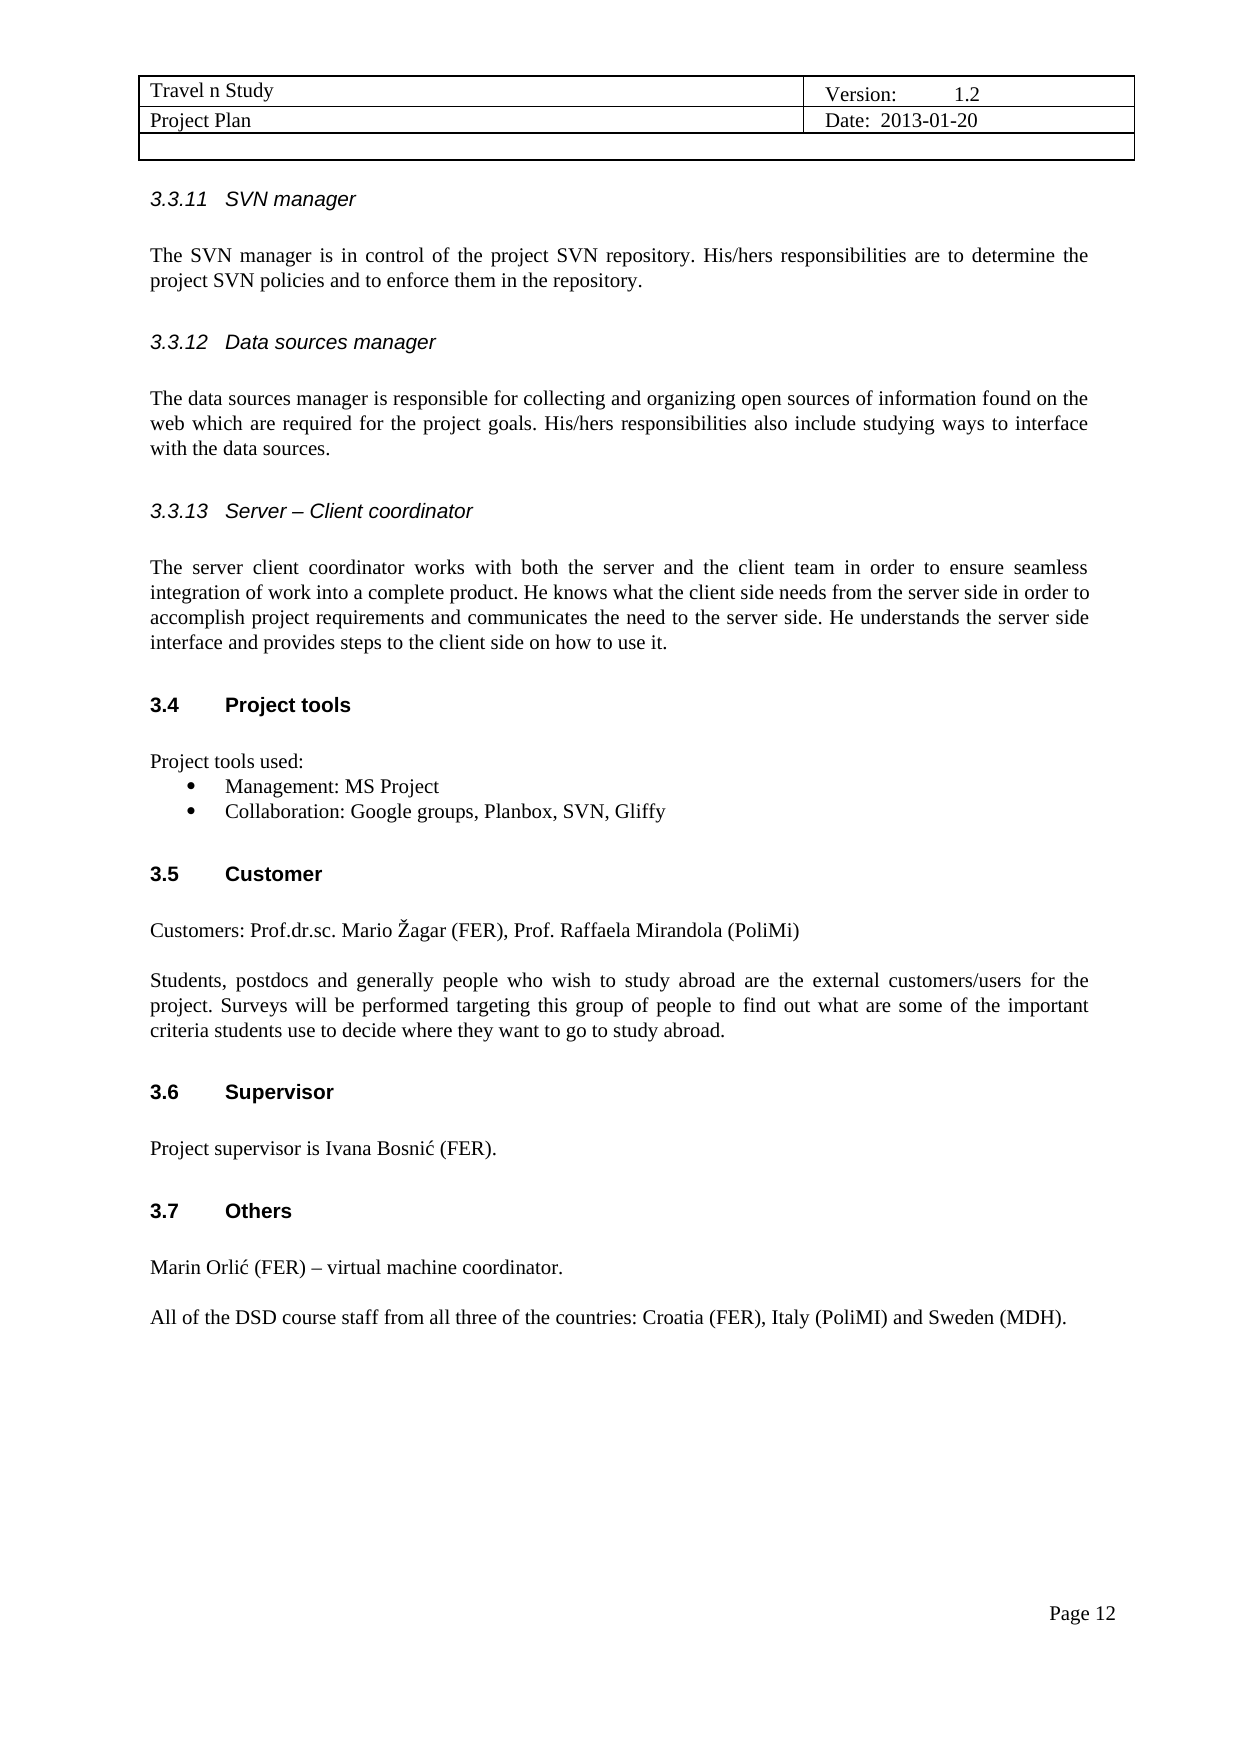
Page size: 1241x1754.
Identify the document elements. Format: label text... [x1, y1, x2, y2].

text Project supervisor is Ivana Bosnić (FER). [150, 1135, 1090, 1160]
list Management: MS Project [187, 773, 1090, 798]
subtitle Supervisor [150, 1079, 1090, 1104]
text The SVN manager is in control of the project SVN repository. His/hers responsibilities are to determine the project SVN policies and to enforce them in the repository. [150, 242, 1090, 292]
list Collaboration: Google groups, Planbox, SVN, Gliffy [187, 798, 1090, 823]
subtitle Customer [150, 860, 1090, 885]
text Marin Orlić (FER) – virtual machine coordinator. [150, 1254, 1090, 1279]
text The data sources manager is responsible for collecting and organizing open sources of information found on the web which are required for the project goals. His/hers responsibilities also include studying ways to interface with the data sources. [150, 385, 1090, 460]
text Customers: Prof.dr.sc. Mario Žagar (FER), Prof. Raffaela Mirandola (PoliMi) [150, 917, 1090, 942]
subtitle Project tools [150, 692, 1090, 717]
text Students, postdocs and generally people who wish to study abroad are the external customers/users for the project. Surveys will be performed targeting this group of people to find out what are some of the important criteria students use to decide where they want to go to study abroad. [150, 967, 1090, 1042]
text Project tools used: [150, 723, 1090, 773]
subtitle Data sources manager [150, 329, 1090, 354]
text The server client coordinator works with both the server and the client team in order to ensure seamless integration of work into a complete product. He knows what the client side needs from the server side in order to accomplish project requirements and communicates the need to the server side. He understands the server side interface and provides steps to the client side on how to use it. [150, 554, 1090, 654]
subtitle Others [150, 1198, 1090, 1223]
subtitle Server – Client coordinator [150, 498, 1090, 523]
subtitle SVN manager [150, 185, 1090, 210]
text All of the DSD course staff from all three of the countries: Croatia (FER), Italy (PoliMI) and Sweden (MDH). [150, 1304, 1090, 1329]
